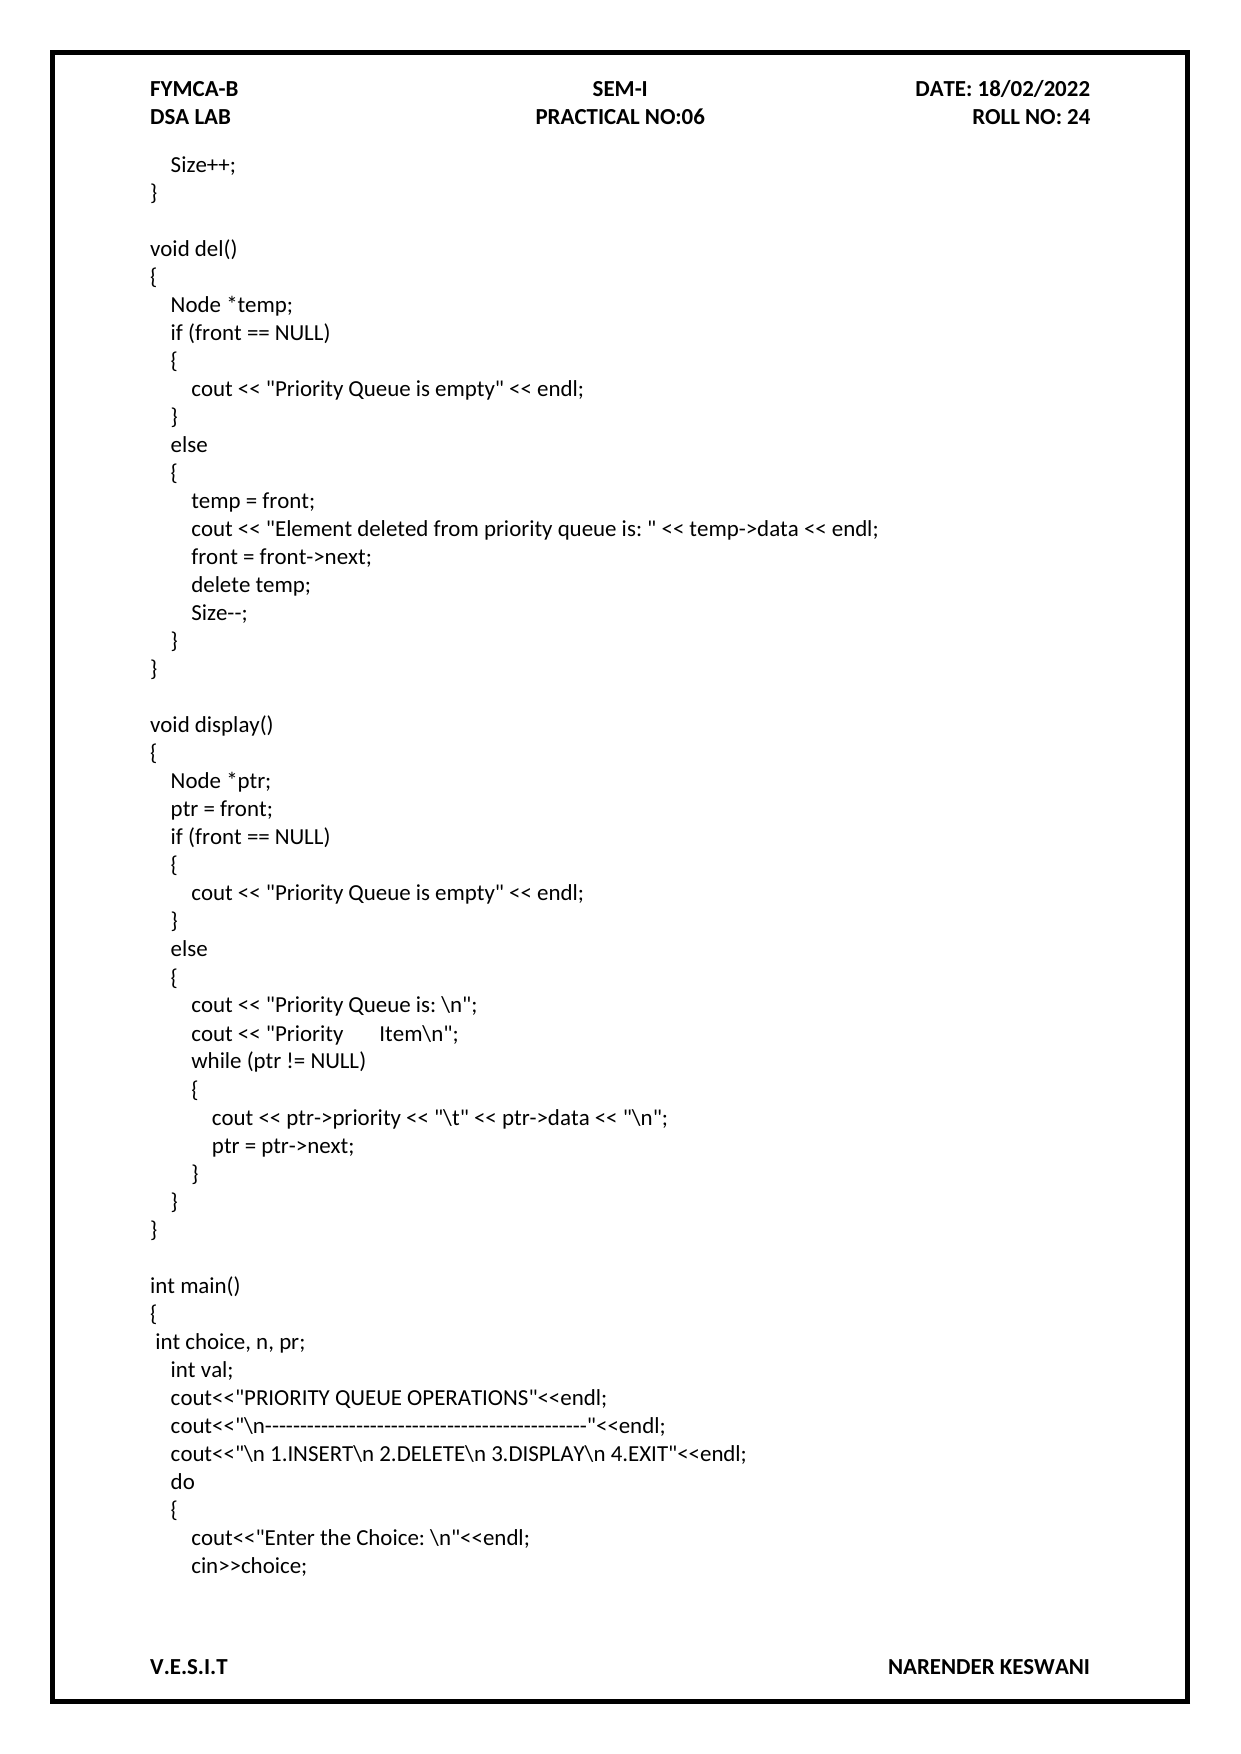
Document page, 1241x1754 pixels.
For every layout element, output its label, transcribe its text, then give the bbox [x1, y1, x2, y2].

text cout << "Priority Queue is: \n"; [150, 991, 1090, 1019]
text { [150, 346, 1090, 374]
text { [150, 1075, 1090, 1103]
text { [150, 262, 1090, 290]
text } [150, 178, 1090, 206]
text } [150, 907, 1090, 934]
text { [150, 738, 1090, 766]
text Node *ptr; [150, 766, 1090, 794]
text cout<<"\n 1.INSERT\n 2.DELETE\n 3.DISPLAY\n 4.EXIT"<<endl; [150, 1439, 1090, 1467]
text cout << ptr->priority << "\t" << ptr->data << "\n"; [150, 1103, 1090, 1131]
text front = front->next; [150, 542, 1090, 570]
text cout << "Priority Item\n"; [150, 1019, 1090, 1047]
text int choice, n, pr; [150, 1327, 1090, 1355]
text { [150, 851, 1090, 878]
text void del() [150, 234, 1090, 262]
text { [150, 458, 1090, 486]
text } [150, 402, 1090, 430]
text cout<<"\n----------------------------------------------"<<endl; [150, 1411, 1090, 1439]
text } [150, 626, 1090, 654]
text Size++; [150, 150, 1090, 178]
text { [150, 1299, 1090, 1327]
text cout << "Priority Queue is empty" << endl; [150, 878, 1090, 907]
text } [150, 654, 1090, 682]
text temp = front; [150, 486, 1090, 514]
text } [150, 1159, 1090, 1187]
text Node *temp; [150, 290, 1090, 318]
text void display() [150, 710, 1090, 738]
text if (front == NULL) [150, 822, 1090, 851]
text } [150, 1187, 1090, 1215]
text Size--; [150, 598, 1090, 626]
text cout << "Element deleted from priority queue is: " << temp->data << endl; [150, 514, 1090, 542]
text int main() [150, 1271, 1090, 1299]
text cout << "Priority Queue is empty" << endl; [150, 374, 1090, 402]
text cout<<"PRIORITY QUEUE OPERATIONS"<<endl; [150, 1383, 1090, 1411]
text { [150, 1495, 1090, 1523]
text cin>>choice; [150, 1551, 1090, 1579]
text { [150, 963, 1090, 991]
text ptr = ptr->next; [150, 1131, 1090, 1159]
text } [150, 1215, 1090, 1243]
text else [150, 934, 1090, 963]
text cout<<"Enter the Choice: \n"<<endl; [150, 1523, 1090, 1551]
text while (ptr != NULL) [150, 1047, 1090, 1075]
text delete temp; [150, 570, 1090, 598]
text ptr = front; [150, 794, 1090, 822]
text int val; [150, 1355, 1090, 1383]
text else [150, 430, 1090, 458]
text if (front == NULL) [150, 318, 1090, 346]
text do [150, 1467, 1090, 1495]
